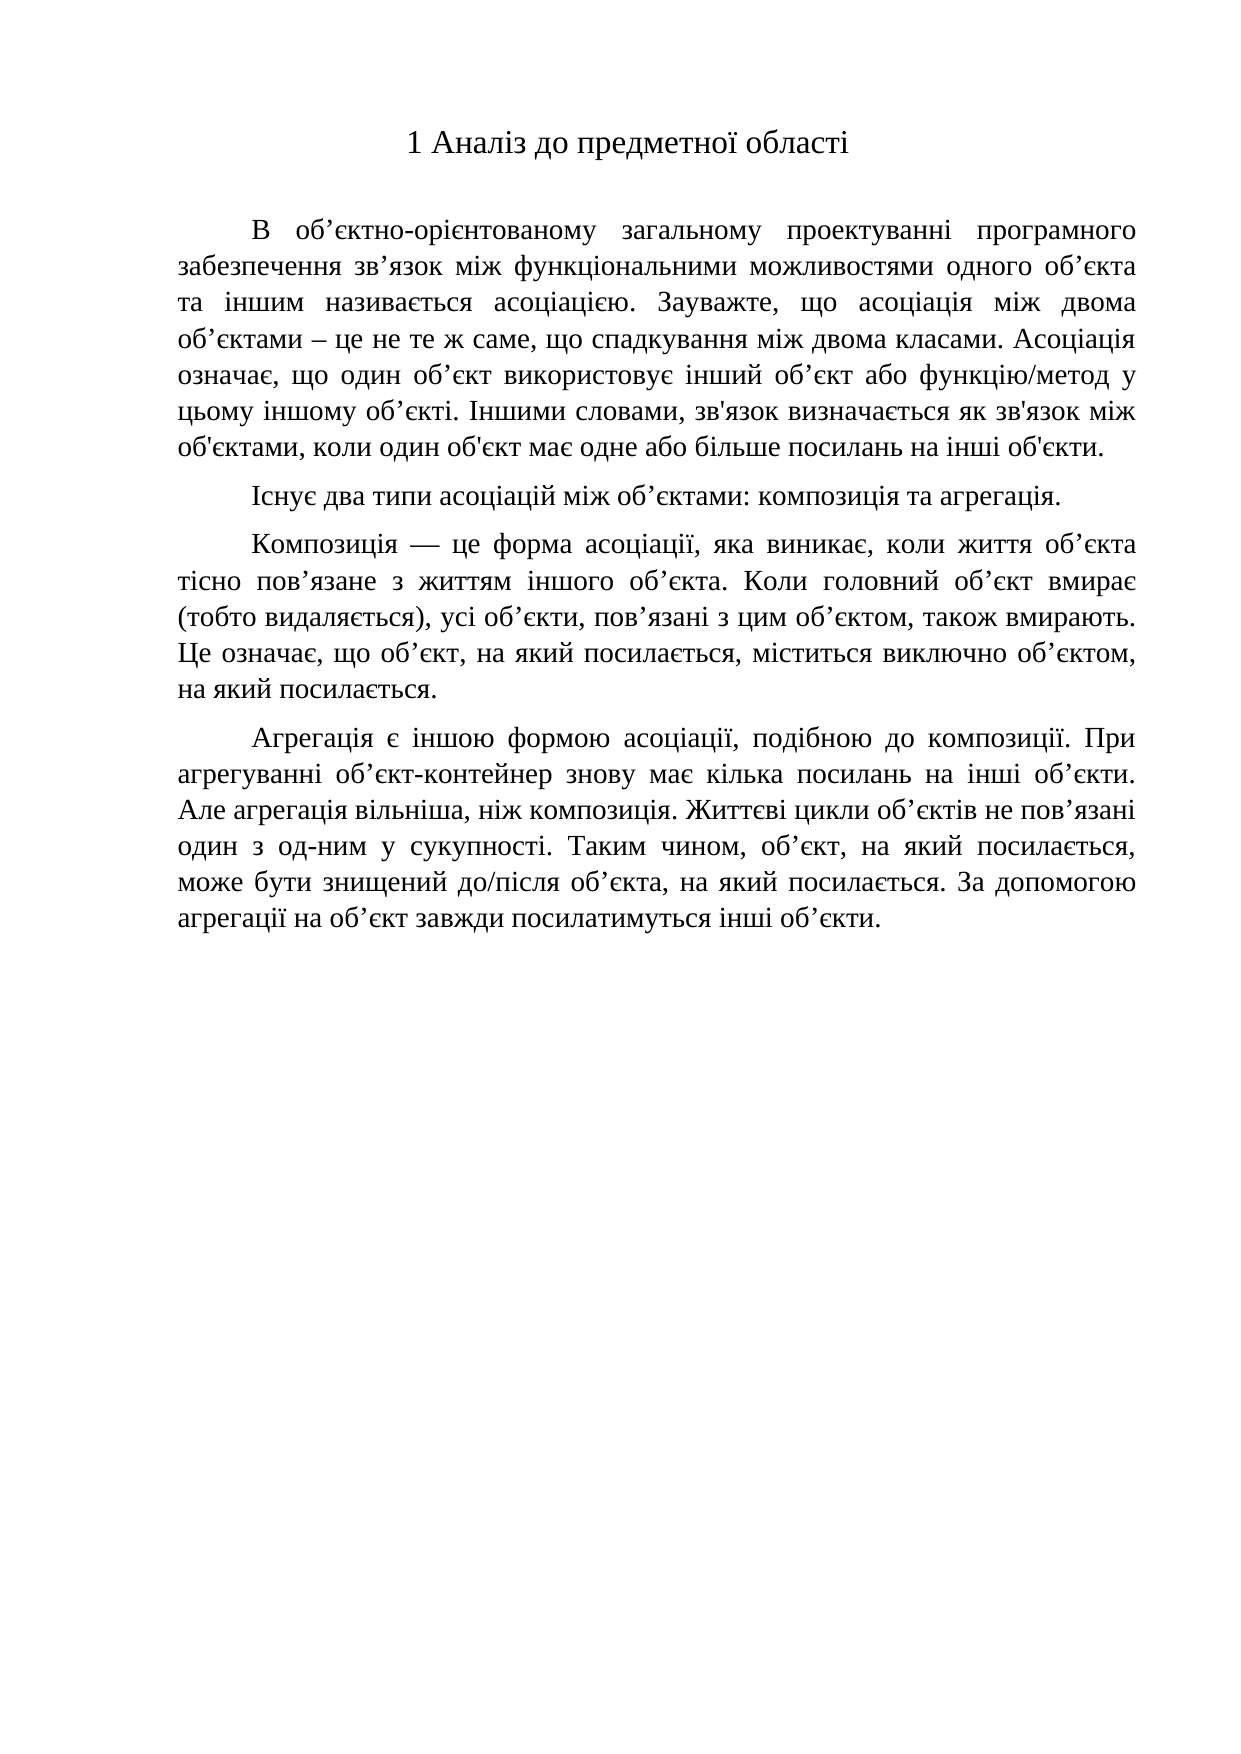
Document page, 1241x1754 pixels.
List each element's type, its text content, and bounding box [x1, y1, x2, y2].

text Існує два типи асоціацій між об’єктами: композиція та агрегація. [177, 478, 1137, 511]
text Композиція — це форма асоціації, яка виникає, коли життя об’єкта тісно пов’язане з життям іншого об’єкта. Коли головний об’єкт вмирає (тобто видаляється), усі об’єкти, пов’язані з цим об’єктом, також вмирають. Це означає, що об’єкт, на який посилається, міститься виключно об’єктом, на який посилається. [177, 526, 1137, 704]
text В об’єктно-орієнтованому загальному проектуванні програмного забезпечення зв’язок між функціональними можливостями одного об’єкта та іншим називається асоціацією. Зауважте, що асоціація між двома об’єктами – це не те ж саме, що спадкування між двома класами. Асоціація означає, що один об’єкт використовує інший об’єкт або функцію/метод у цьому іншому об’єкті. Іншими словами, зв'язок визначається як зв'язок між об'єктами, коли один об'єкт має одне або більше посилань на інші об'єкти. [177, 212, 1137, 463]
subtitle 1 Аналіз до предметної області [177, 122, 1078, 161]
text Агрегація є іншою формою асоціації, подібною до композиції. При агрегуванні об’єкт-контейнер знову має кілька посилань на інші об’єкти. Але агрегація вільніша, ніж композиція. Життєві цикли об’єктів не пов’язані один з од-ним у сукупності. Таким чином, об’єкт, на який посилається, може бути знищений до/після об’єкта, на який посилається. За допомогою агрегації на об’єкт завжди посилатимуться інші об’єкти. [177, 720, 1137, 934]
